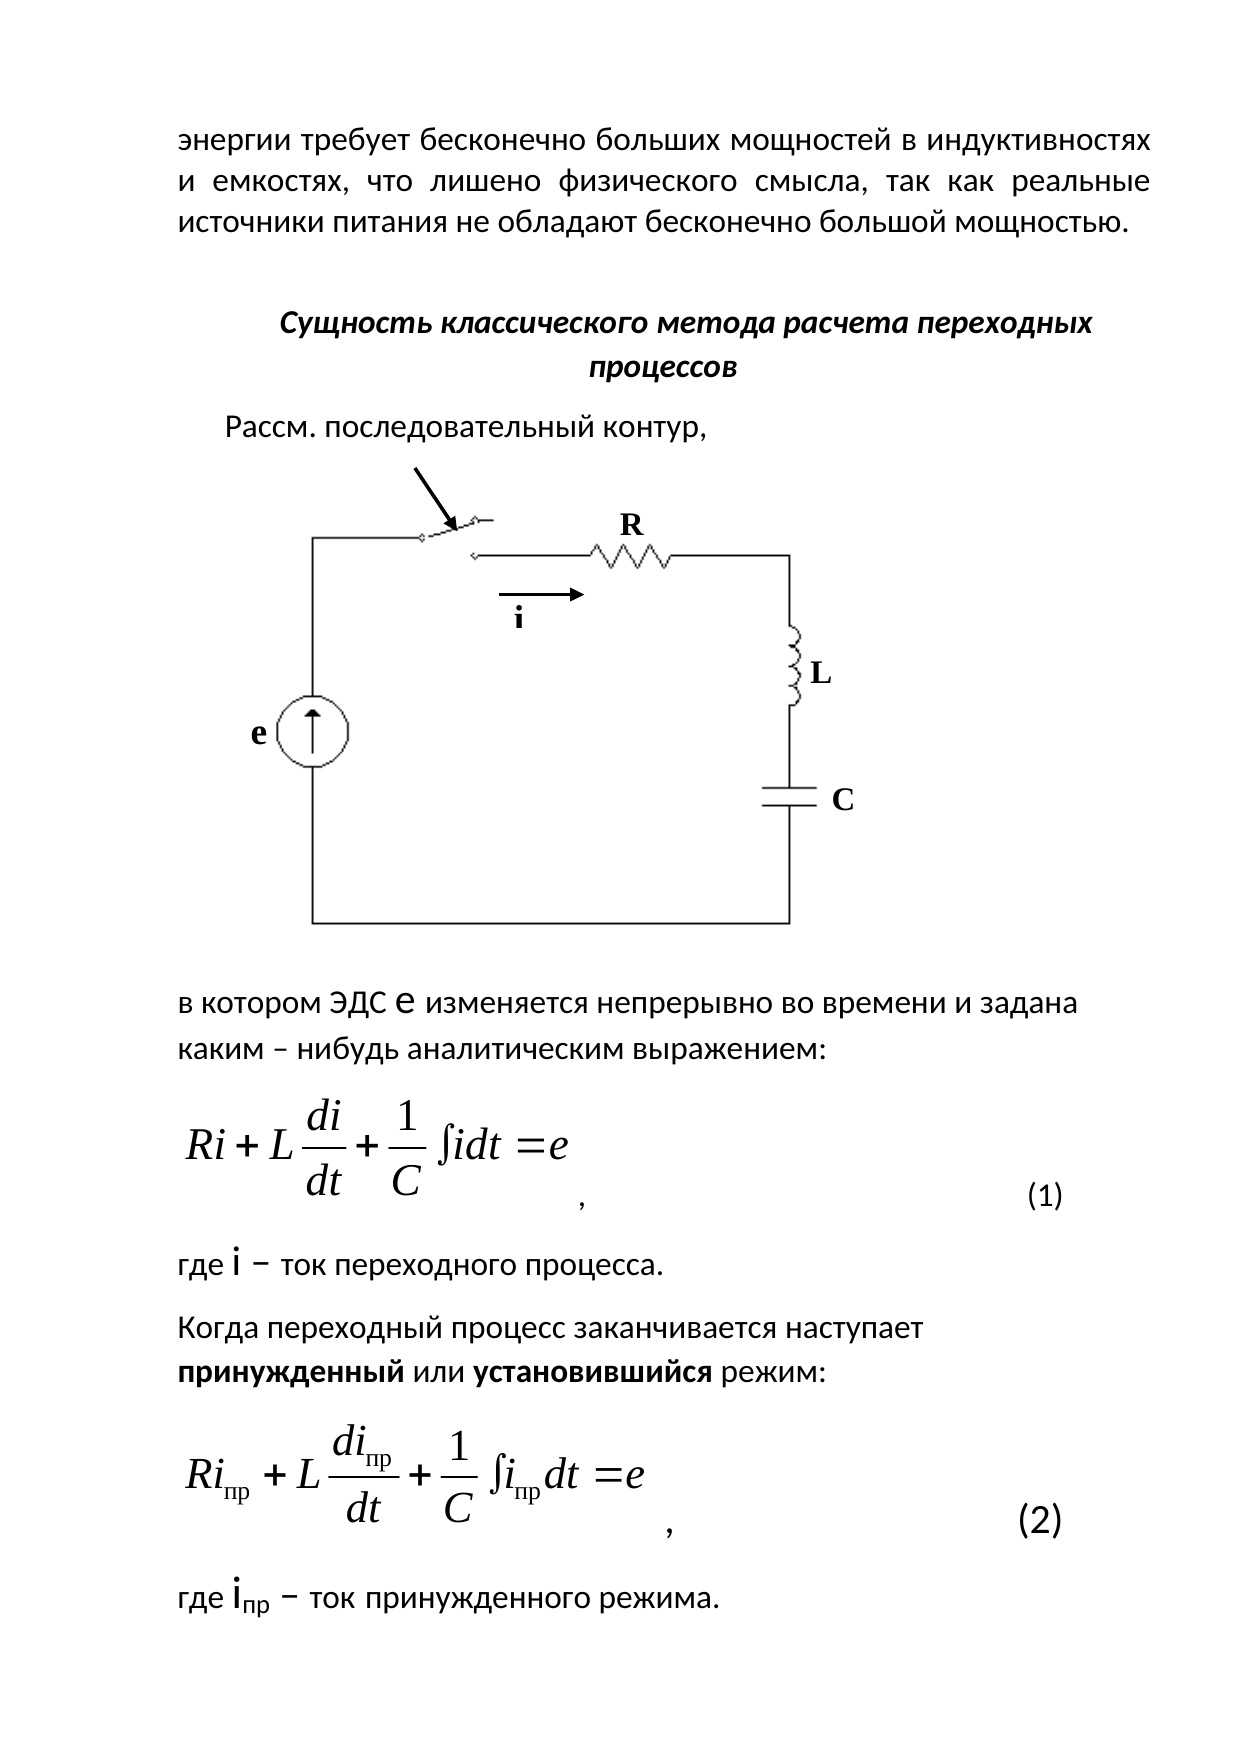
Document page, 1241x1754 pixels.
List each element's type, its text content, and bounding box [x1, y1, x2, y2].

text Сущность классического метода расчета переходных процессов [177, 301, 1152, 386]
text где iпр – ток принужденного режима. [177, 1564, 1152, 1620]
text в котором ЭДС e изменяется непрерывно во времени и задана каким – нибудь аналитическим выражением: [177, 973, 1152, 1067]
text Когда переходный процесс заканчивается наступает принужденный или установившийся режим: [177, 1306, 1152, 1391]
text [177, 118, 1152, 240]
text Рассм. последовательный контур, [177, 406, 1152, 446]
text , (1) [177, 1087, 1152, 1214]
text , (2) [177, 1411, 1152, 1544]
text где i – ток переходного процесса. [177, 1234, 1152, 1285]
